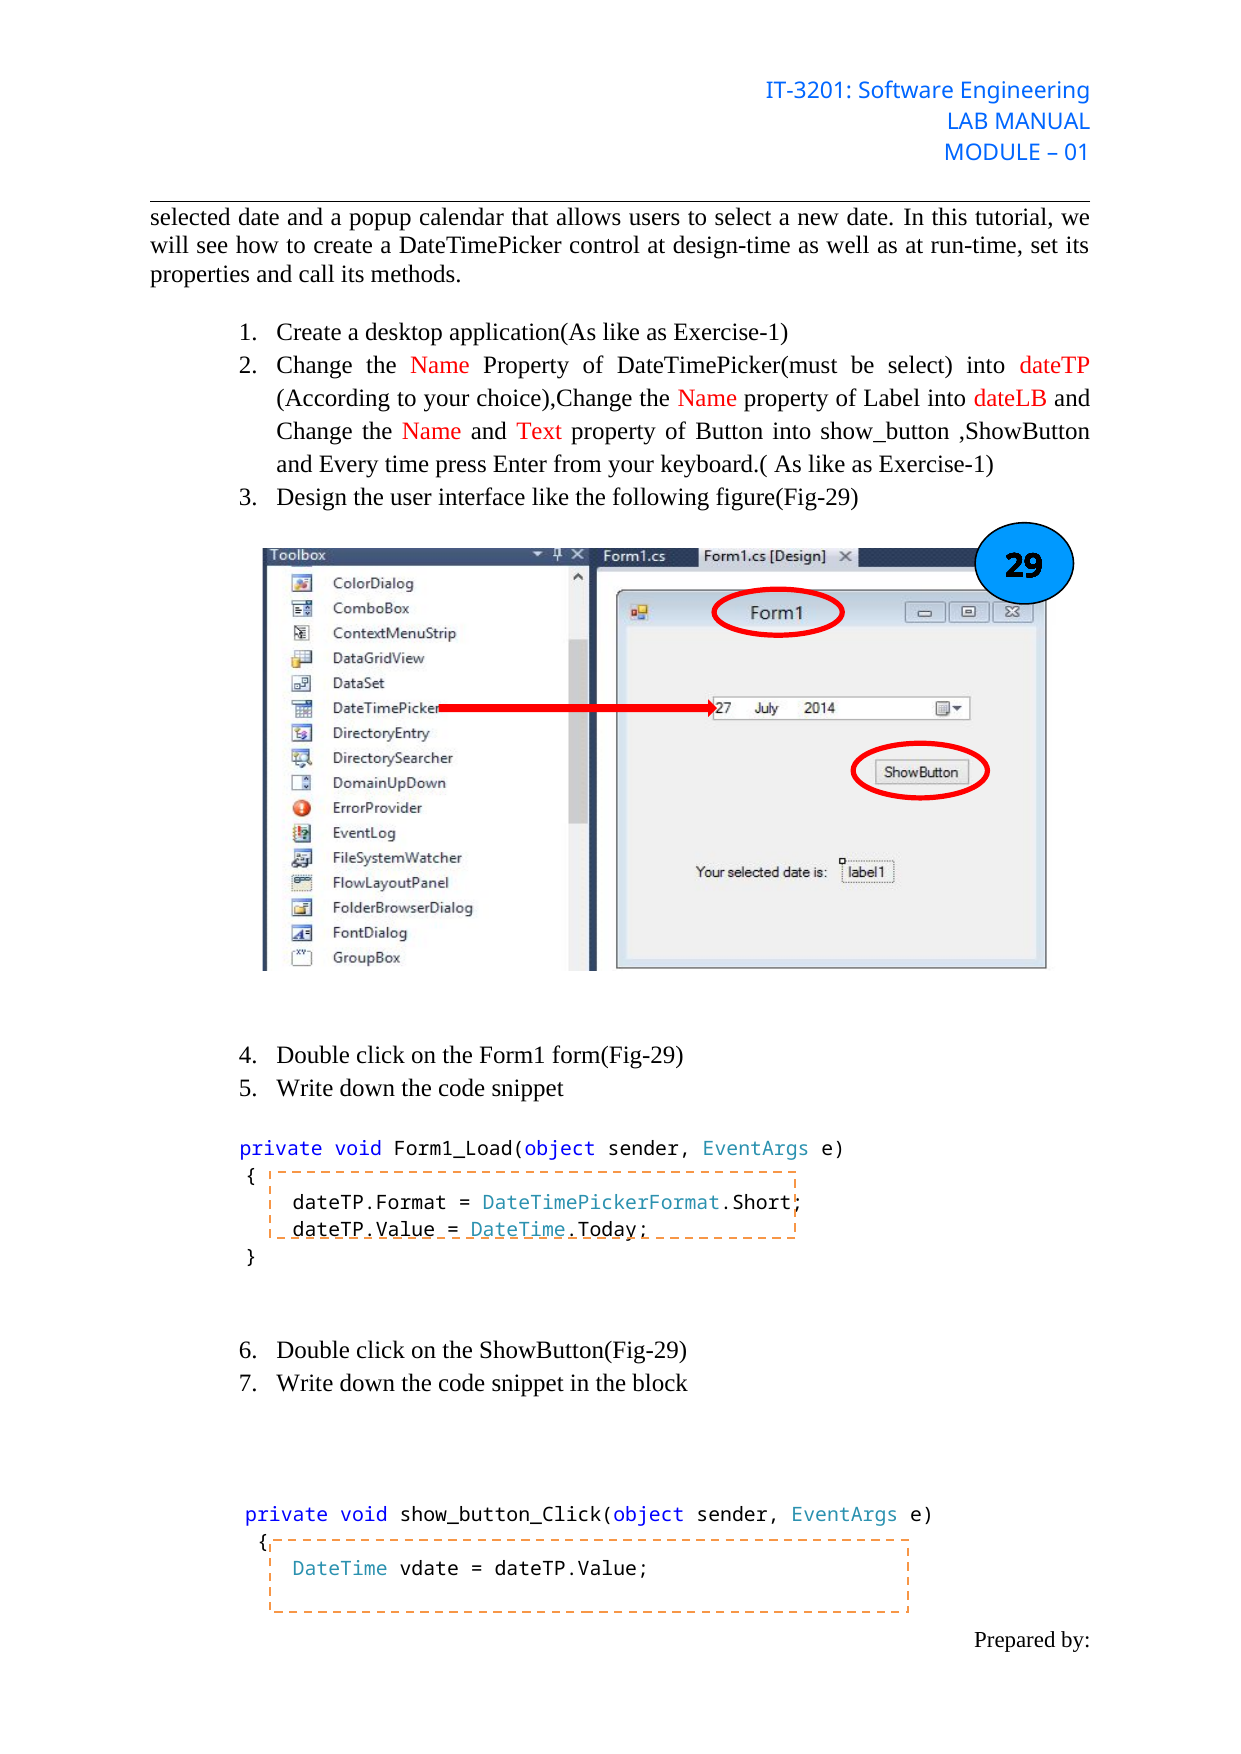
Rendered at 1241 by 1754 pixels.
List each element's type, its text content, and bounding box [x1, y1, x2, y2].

text private void Form1_Load(object sender, EventArgs e) [150, 1134, 1090, 1162]
text DateTime vdate = dateTP.Value; [150, 1554, 1090, 1582]
text dateTP.Format = DateTimePickerFormat.Short; [150, 1188, 1090, 1216]
list Create a desktop application(As like as Exercise-1) [239, 317, 1090, 346]
text { [150, 1528, 1090, 1554]
text private void show_button_Click(object sender, EventArgs e) [150, 1501, 1090, 1528]
text } [150, 1242, 1090, 1269]
text dateTP.Value = DateTime.Today; [150, 1216, 1090, 1242]
picture [262, 548, 1057, 971]
list Change the Name Property of DateTimePicker(must be select) into dateTP (According to your choice),Change the Name property of Label into dateLB and Change the Name and Text property of Button into show_button ,ShowButton and Every time press Enter from your keyboard.( As like as Exercise-1) [239, 350, 1090, 478]
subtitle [150, 202, 1090, 288]
list Write down the code snippet in the block [239, 1368, 1090, 1397]
text { [150, 1162, 1090, 1188]
list Double click on the Form1 form(Fig-29) [239, 1041, 1090, 1069]
list Design the user interface like the following figure(Fig-29) [239, 482, 1090, 511]
list Write down the code snippet [239, 1073, 1090, 1102]
list Double click on the ShowButton(Fig-29) [239, 1336, 1090, 1364]
